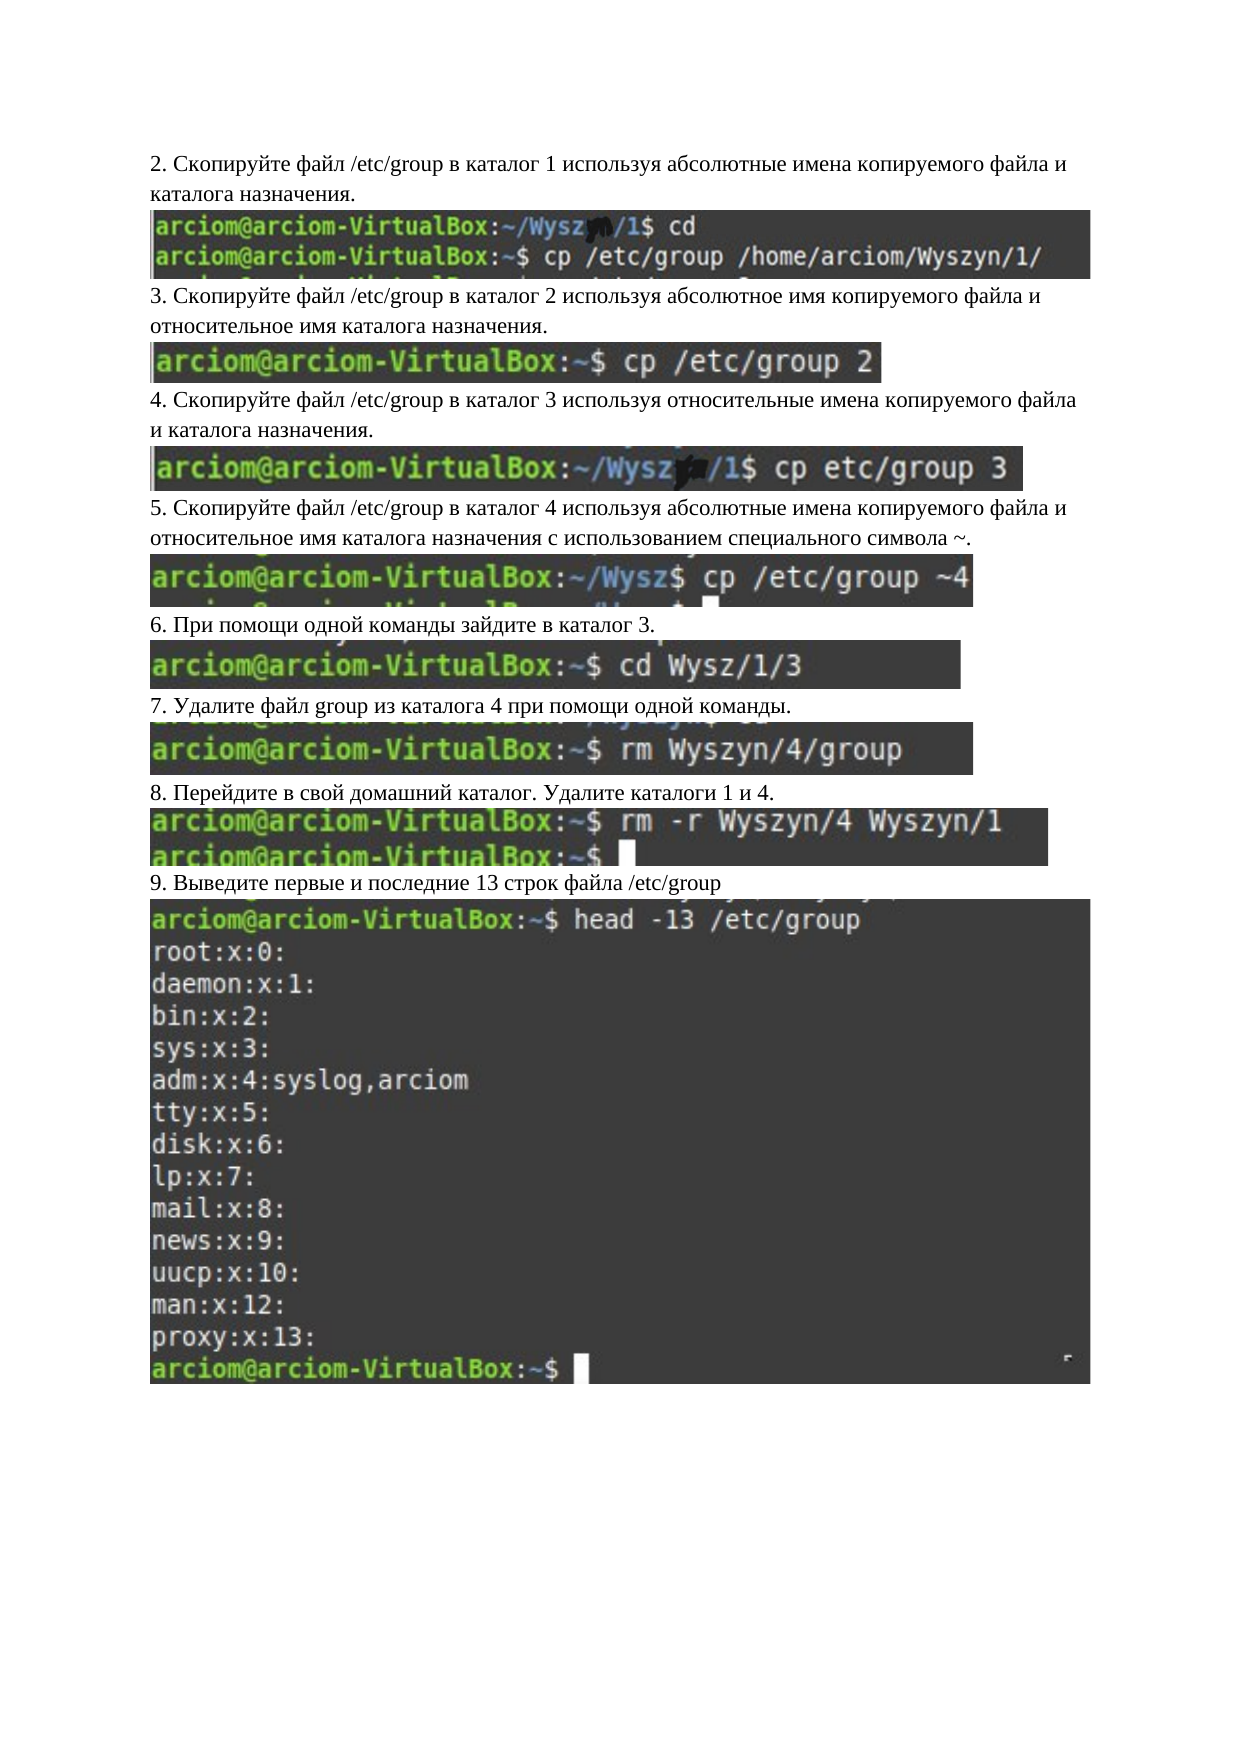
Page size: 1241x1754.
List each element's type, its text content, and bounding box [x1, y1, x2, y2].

picture [150, 808, 1049, 866]
picture [150, 210, 1091, 279]
text 6. При помощи одной команды зайдите в каталог 3. [150, 611, 1090, 637]
text 8. Перейдите в свой домашний каталог. Удалите каталоги 1 и 4. [150, 779, 1090, 805]
text 7. Удалите файл group из каталога 4 при помощи одной команды. [150, 693, 1090, 719]
text 5. Скопируйте файл /etc/group в каталог 4 используя абсолютные имена копируемого файла и относительное имя каталога назначения с использованием специального символа ~. [150, 494, 1090, 551]
picture [150, 342, 882, 383]
picture [150, 554, 974, 607]
text 3. Скопируйте файл /etc/group в каталог 2 используя абсолютное имя копируемого файла и относительное имя каталога назначения. [150, 282, 1090, 339]
picture [150, 446, 1023, 491]
picture [150, 640, 961, 689]
text 9. Выведите первые и последние 13 строк файла /etc/group [150, 869, 1090, 895]
picture [150, 899, 1091, 1384]
text 2. Скопируйте файл /etc/group в каталог 1 используя абсолютные имена копируемого файла и каталога назначения. [150, 150, 1090, 207]
text 4. Скопируйте файл /etc/group в каталог 3 используя относительные имена копируемого файла и каталога назначения. [150, 386, 1090, 443]
picture [150, 722, 974, 775]
